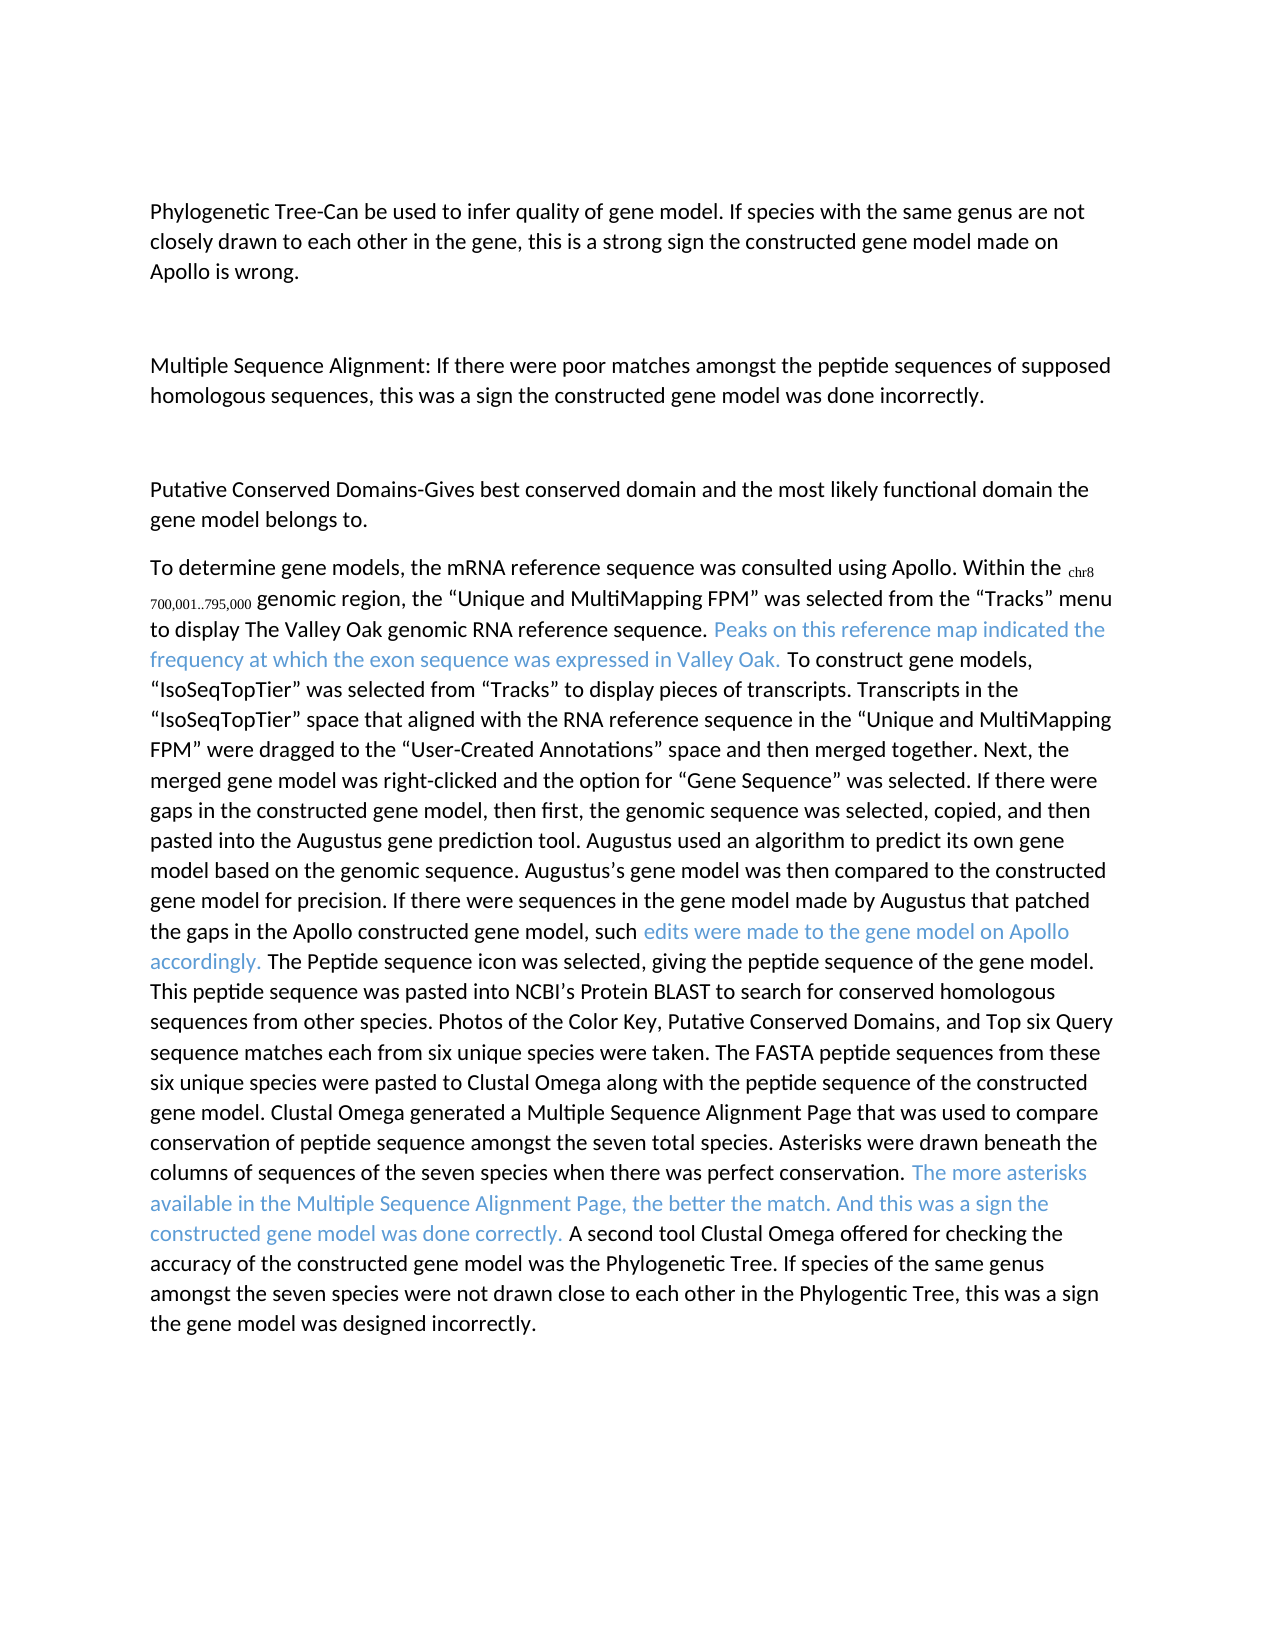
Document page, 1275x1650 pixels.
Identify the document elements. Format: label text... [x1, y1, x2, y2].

text Multiple Sequence Alignment: If there were poor matches amongst the peptide sequences of supposed homologous sequences, this was a sign the constructed gene model was done incorrectly. [150, 351, 1125, 409]
text Putative Conserved Domains-Gives best conserved domain and the most likely functional domain the gene model belongs to. [150, 475, 1125, 533]
text Phylogenetic Tree-Can be used to infer quality of gene model. If species with the same genus are not closely drawn to each other in the gene, this is a strong sign the constructed gene model made on Apollo is wrong. [150, 197, 1125, 285]
text To determine gene models, the mRNA reference sequence was consulted using Apollo. Within the chr8 700,001..795,000 genomic region, the “Unique and MultiMapping FPM” was selected from the “Tracks” menu to display The Valley Oak genomic RNA reference sequence. Peaks on this reference map indicated the frequency at which the exon sequence was expressed in Valley Oak. To construct gene models, “IsoSeqTopTier” was selected from “Tracks” to display pieces of transcripts. Transcripts in the “IsoSeqTopTier” space that aligned with the RNA reference sequence in the “Unique and MultiMapping FPM” were dragged to the “User-Created Annotations” space and then merged together. Next, the merged gene model was right-clicked and the option for “Gene Sequence” was selected. If there were gaps in the constructed gene model, then first, the genomic sequence was selected, copied, and then pasted into the Augustus gene prediction tool. Augustus used an algorithm to predict its own gene model based on the genomic sequence. Augustus’s gene model was then compared to the constructed gene model for precision. If there were sequences in the gene model made by Augustus that patched the gaps in the Apollo constructed gene model, such edits were made to the gene model on Apollo accordingly. The Peptide sequence icon was selected, giving the peptide sequence of the gene model. This peptide sequence was pasted into NCBI’s Protein BLAST to search for conserved homologous sequences from other species. Photos of the Color Key, Putative Conserved Domains, and Top six Query sequence matches each from six unique species were taken. The FASTA peptide sequences from these six unique species were pasted to Clustal Omega along with the peptide sequence of the constructed gene model. Clustal Omega generated a Multiple Sequence Alignment Page that was used to compare conservation of peptide sequence amongst the seven total species. Asterisks were drawn beneath the columns of sequences of the seven species when there was perfect conservation. The more asterisks available in the Multiple Sequence Alignment Page, the better the match. And this was a sign the constructed gene model was done correctly. A second tool Clustal Omega offered for checking the accuracy of the constructed gene model was the Phylogenetic Tree. If species of the same genus amongst the seven species were not drawn close to each other in the Phylogentic Tree, this was a sign the gene model was designed incorrectly. [150, 552, 1125, 1337]
